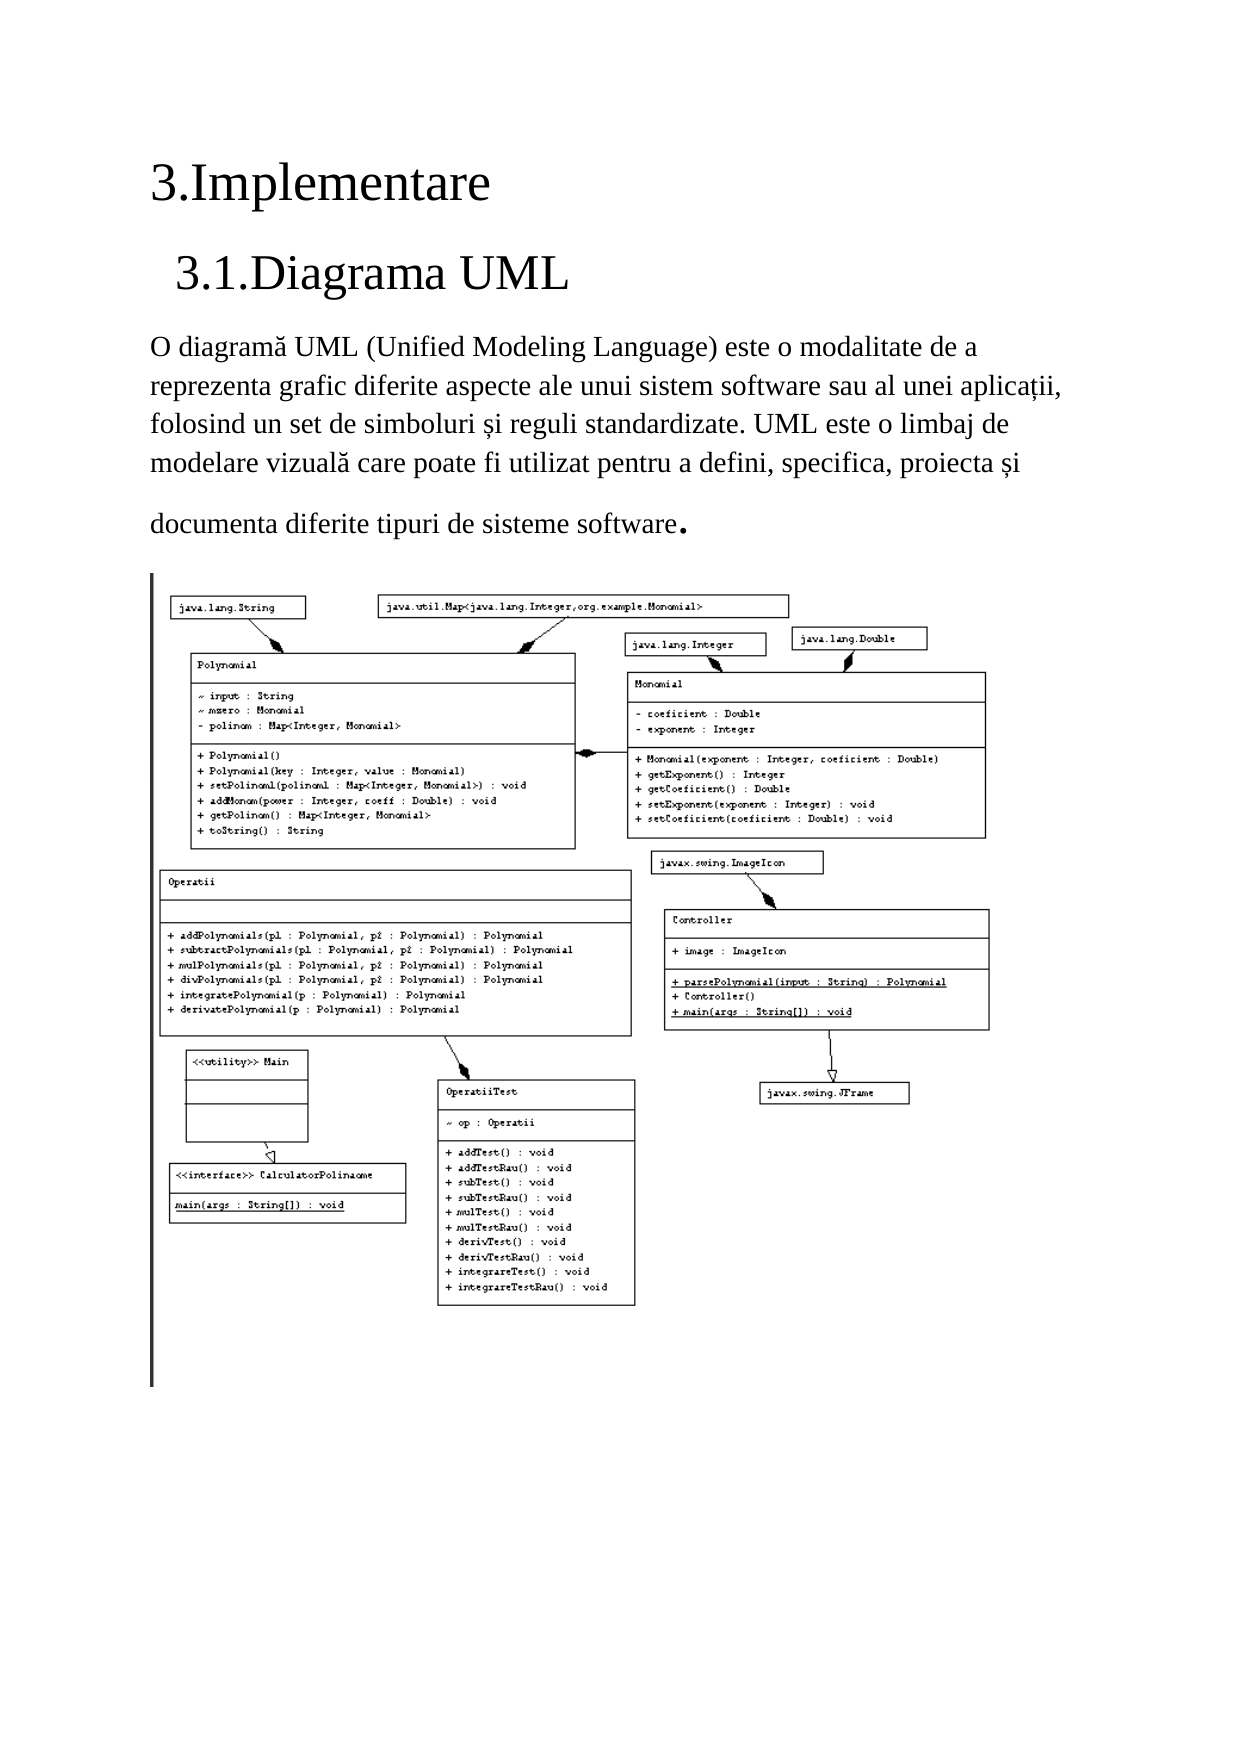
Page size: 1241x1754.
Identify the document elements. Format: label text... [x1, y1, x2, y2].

text O diagramă UML (Unified Modeling Language) este o modalitate de a reprezenta grafic diferite aspecte ale unui sistem software sau al unei aplicații, folosind un set de simboluri și reguli standardizate. UML este o limbaj de modelare vizuală care poate fi utilizat pentru a defini, specifica, proiecta și documenta diferite tipuri de sisteme software. [150, 329, 1090, 544]
text 3.Implementare [150, 150, 1090, 212]
picture [150, 573, 1016, 1387]
text 3.1.Diagrama UML [150, 242, 1090, 300]
